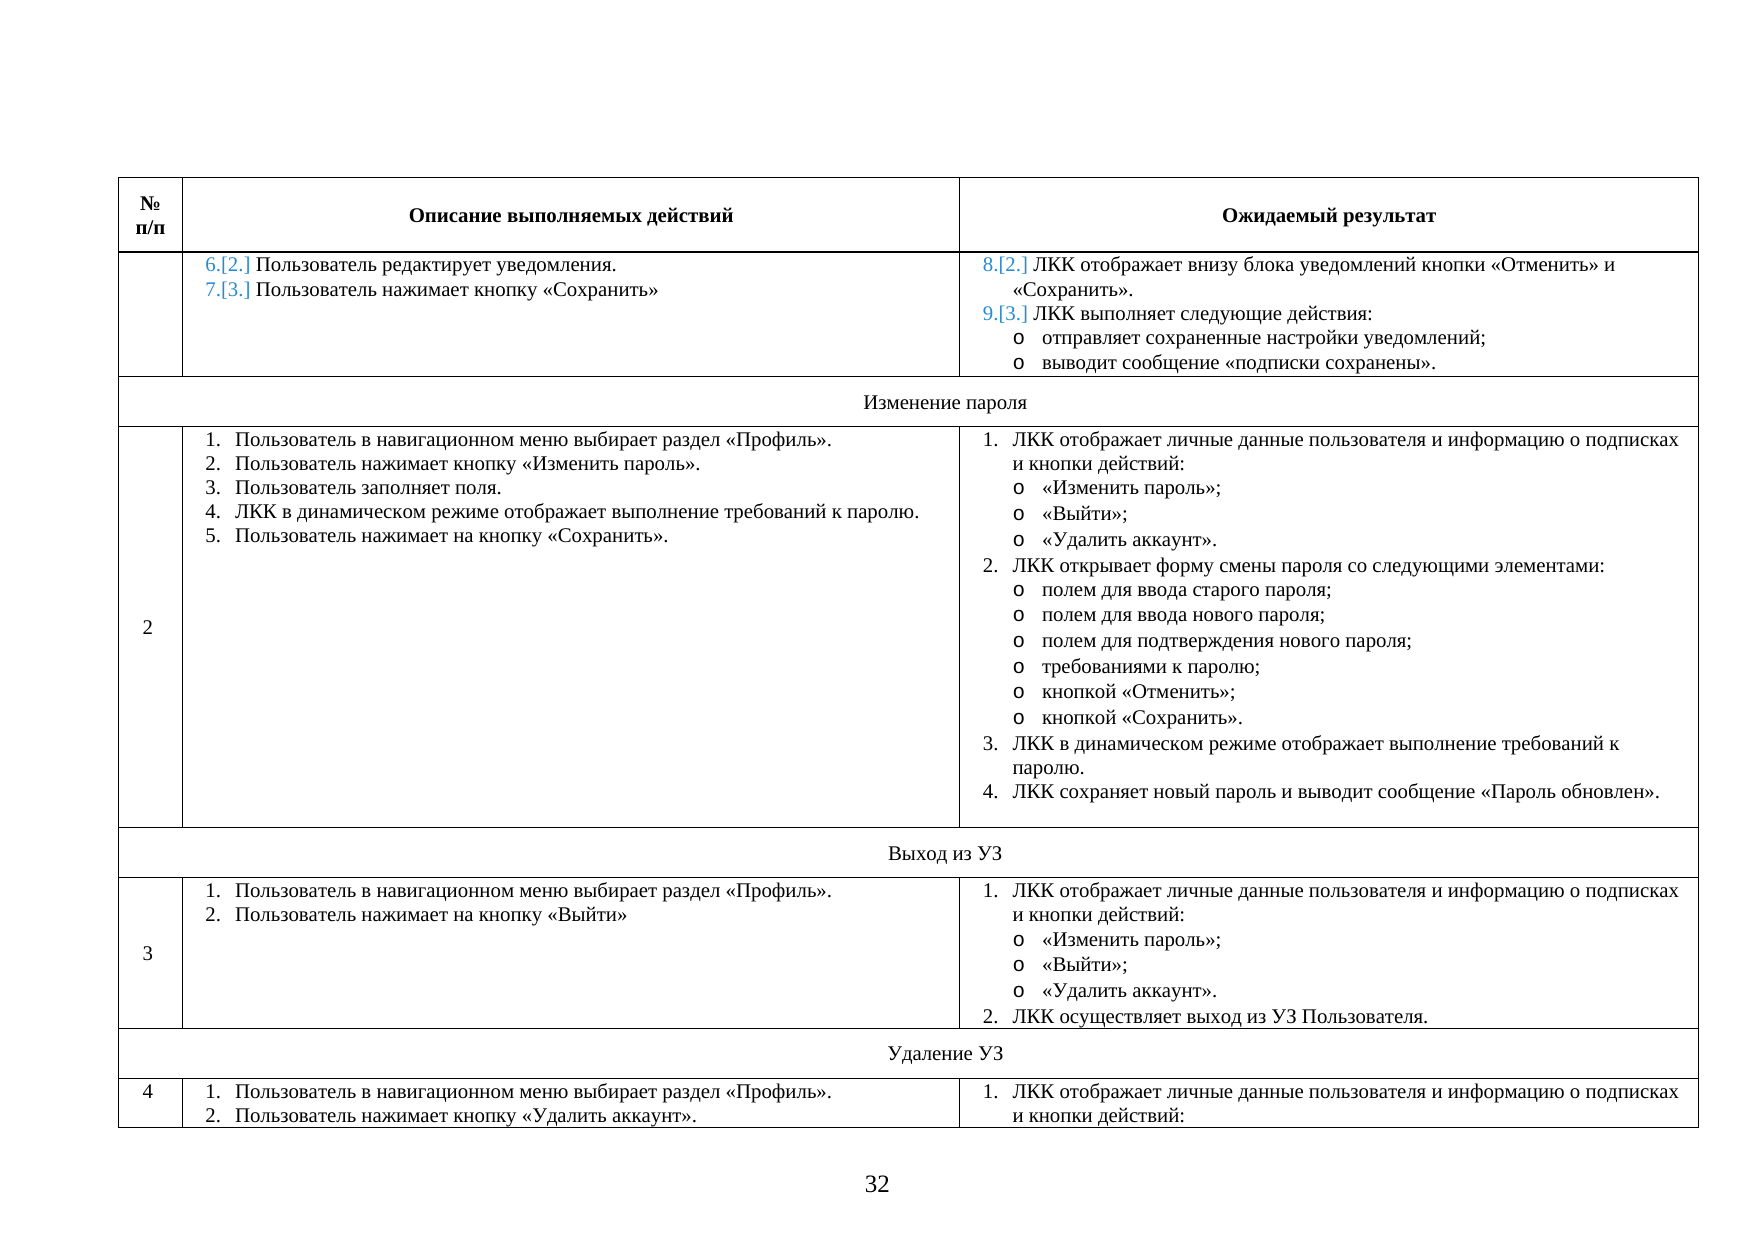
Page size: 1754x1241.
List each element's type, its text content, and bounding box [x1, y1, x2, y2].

table_cell [119, 427, 182, 827]
table_cell Удаление УЗ [119, 1029, 1698, 1078]
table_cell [960, 1079, 1698, 1127]
table_header Описание выполняемых действий [183, 178, 959, 251]
table_header Ожидаемый результат [960, 178, 1698, 251]
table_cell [960, 253, 1698, 376]
table_cell [119, 253, 182, 376]
table_cell Изменение пароля [119, 377, 1698, 426]
table_cell Выход из УЗ [119, 828, 1698, 877]
table_header № п/п [119, 178, 182, 251]
table_cell ЛКК отображает личные данные пользователя и информацию о подписках и кнопки действий: «Изменить пароль»; «Выйти»; «Удалить аккаунт». ЛКК открывает форму смены пароля со следующими элементами: полем для ввода старого пароля; полем для ввода нового пароля; полем для подтверждения нового пароля; требованиями к паролю; кнопкой «Отменить»; кнопкой «Сохранить». ЛКК в динамическом режиме отображает выполнение требований к паролю. ЛКК сохраняет новый пароль и выводит сообщение «Пароль обновлен». [960, 427, 1698, 827]
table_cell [183, 253, 959, 376]
table_cell Пользователь в навигационном меню выбирает раздел «Профиль». Пользователь нажимает на кнопку «Выйти» [183, 878, 959, 1028]
table_cell ЛКК отображает личные данные пользователя и информацию о подписках и кнопки действий: «Изменить пароль»; «Выйти»; «Удалить аккаунт». ЛКК осуществляет выход из УЗ Пользователя. [960, 878, 1698, 1028]
table_cell Пользователь в навигационном меню выбирает раздел «Профиль». Пользователь нажимает кнопку «Изменить пароль». Пользователь заполняет поля. ЛКК в динамическом режиме отображает выполнение требований к паролю. Пользователь нажимает на кнопку «Сохранить». [183, 427, 959, 827]
table_cell [119, 878, 182, 1028]
table_cell [119, 1079, 182, 1127]
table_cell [183, 1079, 959, 1127]
